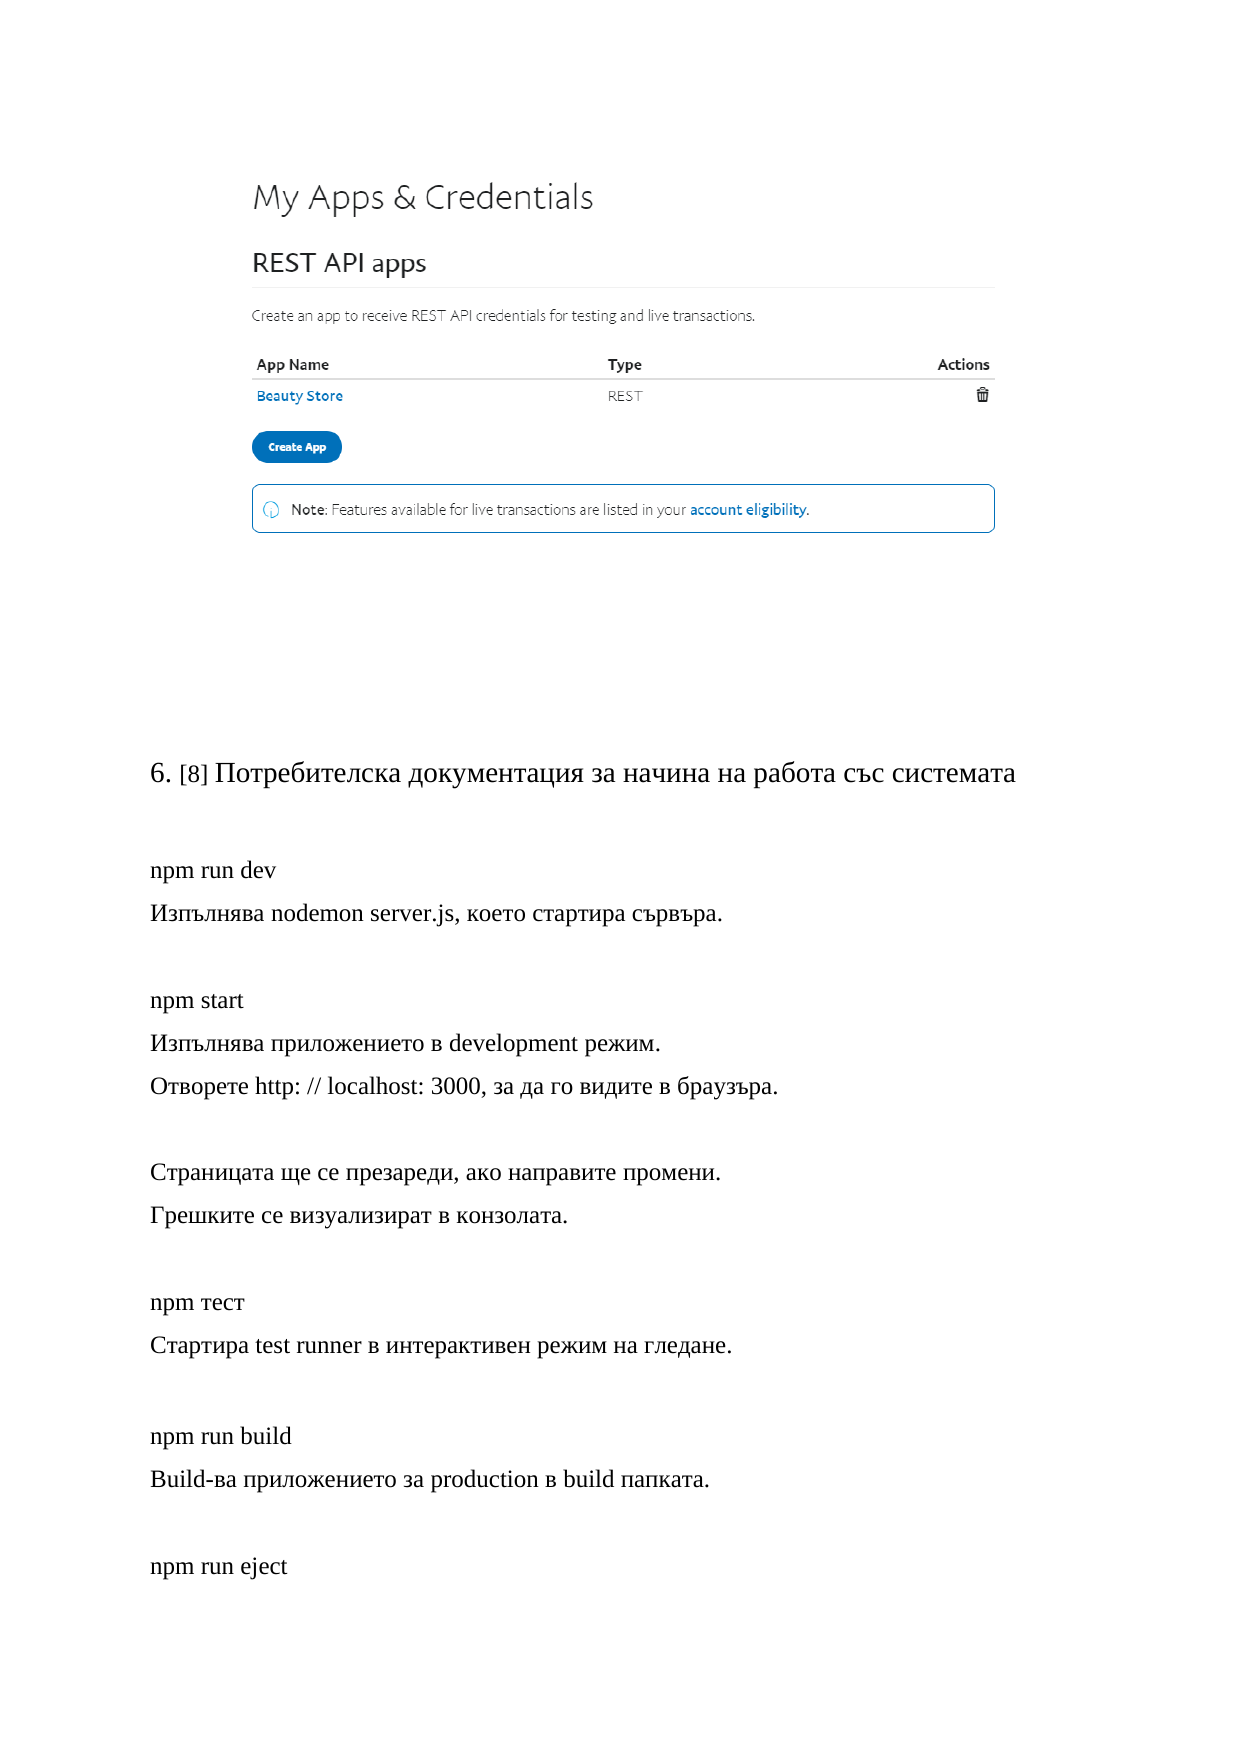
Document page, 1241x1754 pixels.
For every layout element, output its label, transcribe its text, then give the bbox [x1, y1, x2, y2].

text npm run eject [150, 1551, 1090, 1579]
text Изпълнява приложението в development режим. [150, 1028, 1090, 1057]
text Отворете http: // localhost: 3000, за да го видите в браузъра. [150, 1071, 1090, 1100]
picture [150, 150, 1091, 557]
text npm run build [150, 1421, 1090, 1450]
text Страницата ще се презареди, ако направите промени. [150, 1157, 1090, 1186]
text npm тест [150, 1287, 1090, 1315]
text npm start [150, 985, 1090, 1013]
text npm run dev [150, 855, 1090, 884]
text Стартира test runner в интерактивен режим на гледане. [150, 1330, 1090, 1358]
text Build-ва приложението за production в build папката. [150, 1464, 1090, 1493]
text Грешките се визуализират в конзолата. [150, 1200, 1090, 1229]
text 6. [8] Потребителска документация за начина на работа със системата [150, 755, 1090, 788]
text Изпълнява nodemon server.js, което стартира сървъра. [150, 898, 1090, 927]
